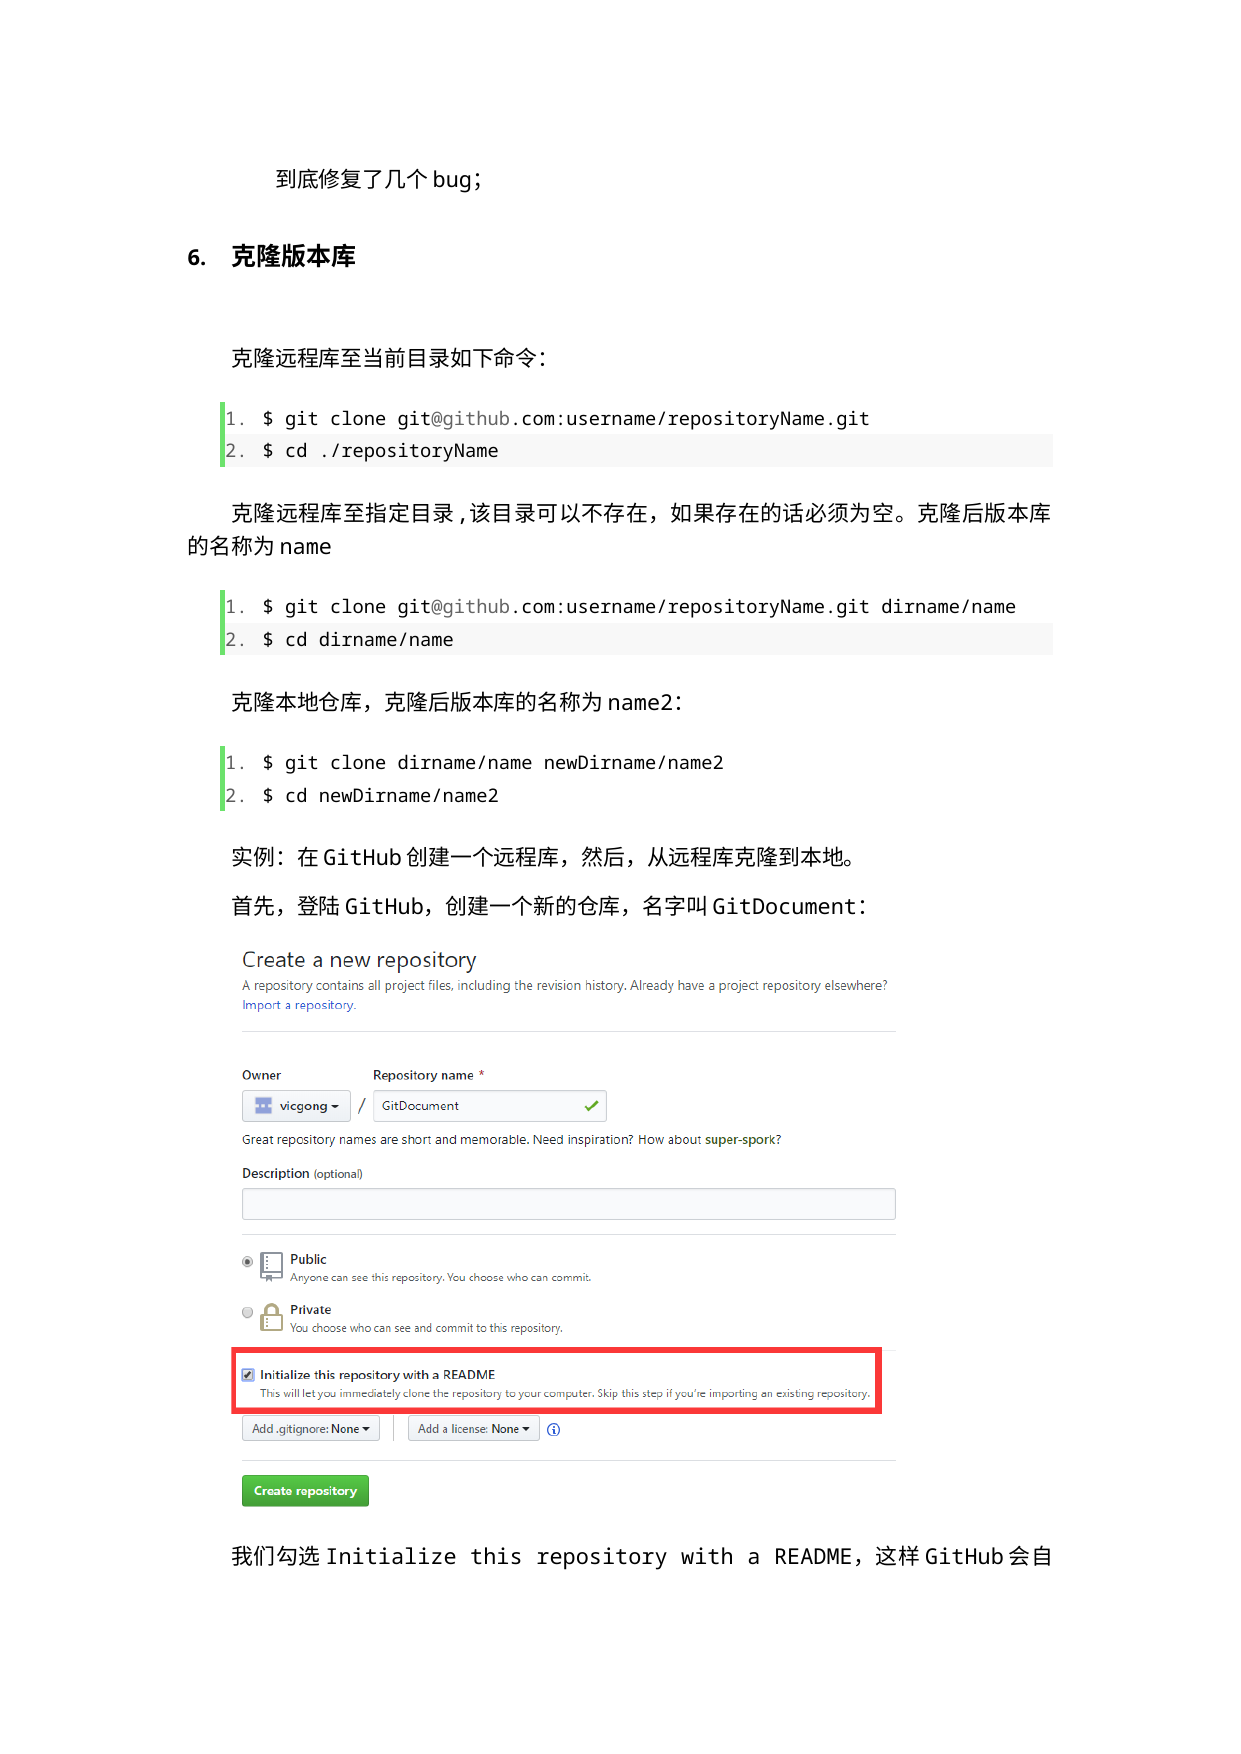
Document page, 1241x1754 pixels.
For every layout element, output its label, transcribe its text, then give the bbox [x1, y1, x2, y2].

list $ cd dirname/name [225, 623, 1053, 655]
list $ git clone git@github.com:username/repositoryName.git dirname/name [225, 590, 1053, 623]
picture [231, 937, 913, 1521]
list $ cd ./repositoryName [225, 434, 1053, 467]
text 首先，登陆GitHub，创建一个新的仓库，名字叫GitDocument： [187, 889, 1053, 921]
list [231, 162, 1053, 194]
text 克隆本地仓库，克隆后版本库的名称为name2： [187, 684, 1053, 717]
list $ cd newDirname/name2 [225, 778, 1053, 811]
list $ git clone dirname/name newDirname/name2 [225, 746, 1053, 778]
text 克隆远程库至指定目录,该目录可以不存在，如果存在的话必须为空。克隆后版本库的名称为name [187, 496, 1053, 561]
text 克隆远程库至当前目录如下命令： [187, 340, 1053, 373]
subtitle 克隆版本库 [187, 222, 1053, 287]
list $ git clone git@github.com:username/repositoryName.git [225, 402, 1053, 434]
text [187, 1539, 1053, 1571]
text 实例：在GitHub创建一个远程库，然后，从远程库克隆到本地。 [187, 840, 1053, 873]
